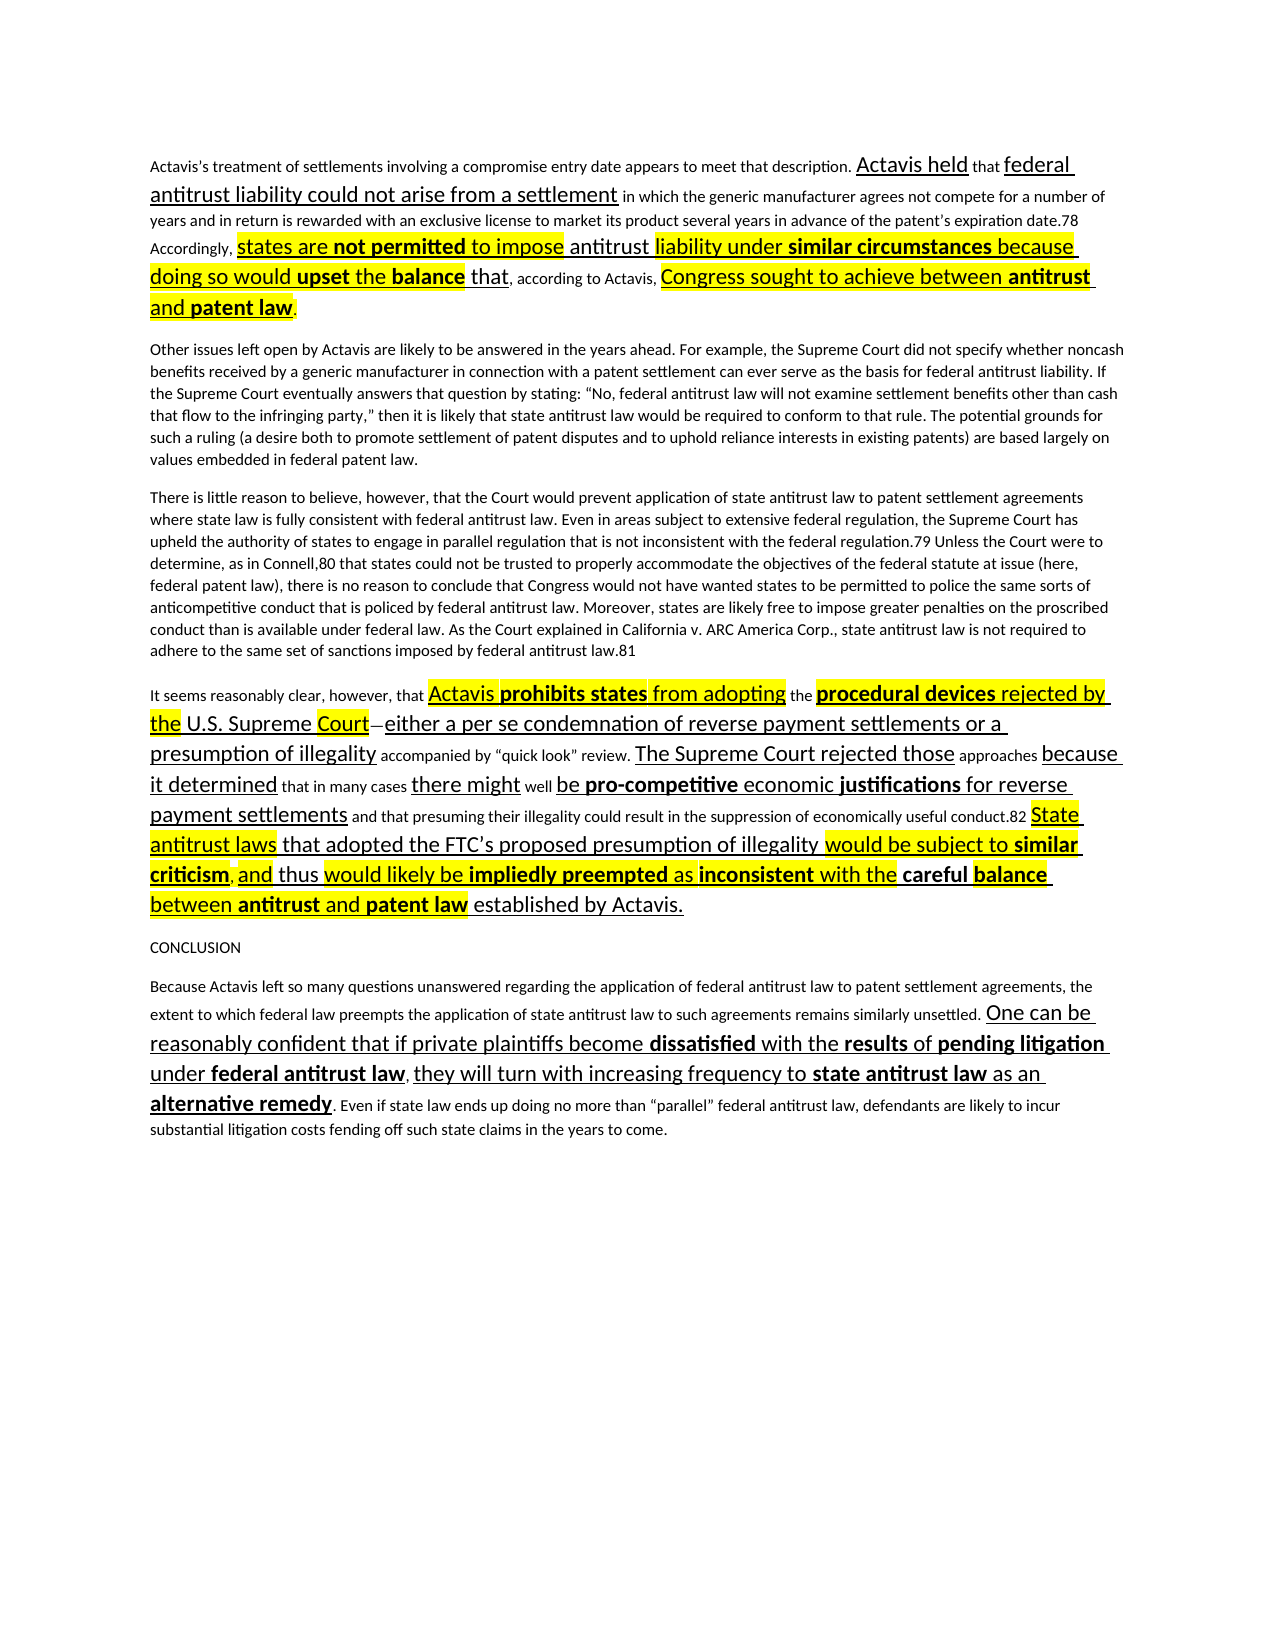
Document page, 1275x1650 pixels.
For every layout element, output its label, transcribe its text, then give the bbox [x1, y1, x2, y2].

text CONCLUSION [150, 937, 1125, 958]
text Because Actavis left so many questions unanswered regarding the application of federal antitrust law to patent settlement agreements, the extent to which federal law preempts the application of state antitrust law to such agreements remains similarly unsettled. One can be reasonably confident that if private plaintiffs become dissatisfied with the results of pending litigation under federal antitrust law, they will turn with increasing frequency to state antitrust law as an alternative remedy. Even if state law ends up doing no more than “parallel” federal antitrust law, defendants are likely to incur substantial litigation costs fending off such state claims in the years to come. [150, 976, 1125, 1139]
text There is little reason to believe, however, that the Court would prevent application of state antitrust law to patent settlement agreements where state law is fully consistent with federal antitrust law. Even in areas subject to extensive federal regulation, the Supreme Court has upheld the authority of states to engage in parallel regulation that is not inconsistent with the federal regulation.79 Unless the Court were to determine, as in Connell,80 that states could not be trusted to properly accommodate the objectives of the federal statute at issue (here, federal patent law), there is no reason to conclude that Congress would not have wanted states to be permitted to police the same sorts of anticompetitive conduct that is policed by federal antitrust law. Moreover, states are likely free to impose greater penalties on the proscribed conduct than is available under federal law. As the Court explained in California v. ARC America Corp., state antitrust law is not required to adhere to the same set of sanctions imposed by federal antitrust law.81 [150, 487, 1125, 661]
text Other issues left open by Actavis are likely to be answered in the years ahead. For example, the Supreme Court did not specify whether noncash benefits received by a generic manufacturer in connection with a patent settlement can ever serve as the basis for federal antitrust liability. If the Supreme Court eventually answers that question by stating: “No, federal antitrust law will not examine settlement benefits other than cash that flow to the infringing party,” then it is likely that state antitrust law would be required to conform to that rule. The potential grounds for such a ruling (a desire both to promote settlement of patent disputes and to uphold reliance interests in existing patents) are based largely on values embedded in federal patent law. [150, 339, 1125, 469]
text It seems reasonably clear, however, that Actavis prohibits states from adopting the procedural devices rejected by the U.S. Supreme Court—either a per se condemnation of reverse payment settlements or a presumption of illegality accompanied by “quick look” review. The Supreme Court rejected those approaches because it determined that in many cases there might well be pro-competitive economic justifications for reverse payment settlements and that presuming their illegality could result in the suppression of economically useful conduct.82 State antitrust laws that adopted the FTC’s proposed presumption of illegality would be subject to similar criticism, and thus would likely be impliedly preempted as inconsistent with the careful balance between antitrust and patent law established by Actavis. [150, 679, 1125, 919]
text Actavis’s treatment of settlements involving a compromise entry date appears to meet that description. Actavis held that federal antitrust liability could not arise from a settlement in which the generic manufacturer agrees not compete for a number of years and in return is rewarded with an exclusive license to market its product several years in advance of the patent’s expiration date.78 Accordingly, states are not permitted to impose antitrust liability under similar circumstances because doing so would upset the balance that, according to Actavis, Congress sought to achieve between antitrust and patent law. [150, 150, 1125, 321]
